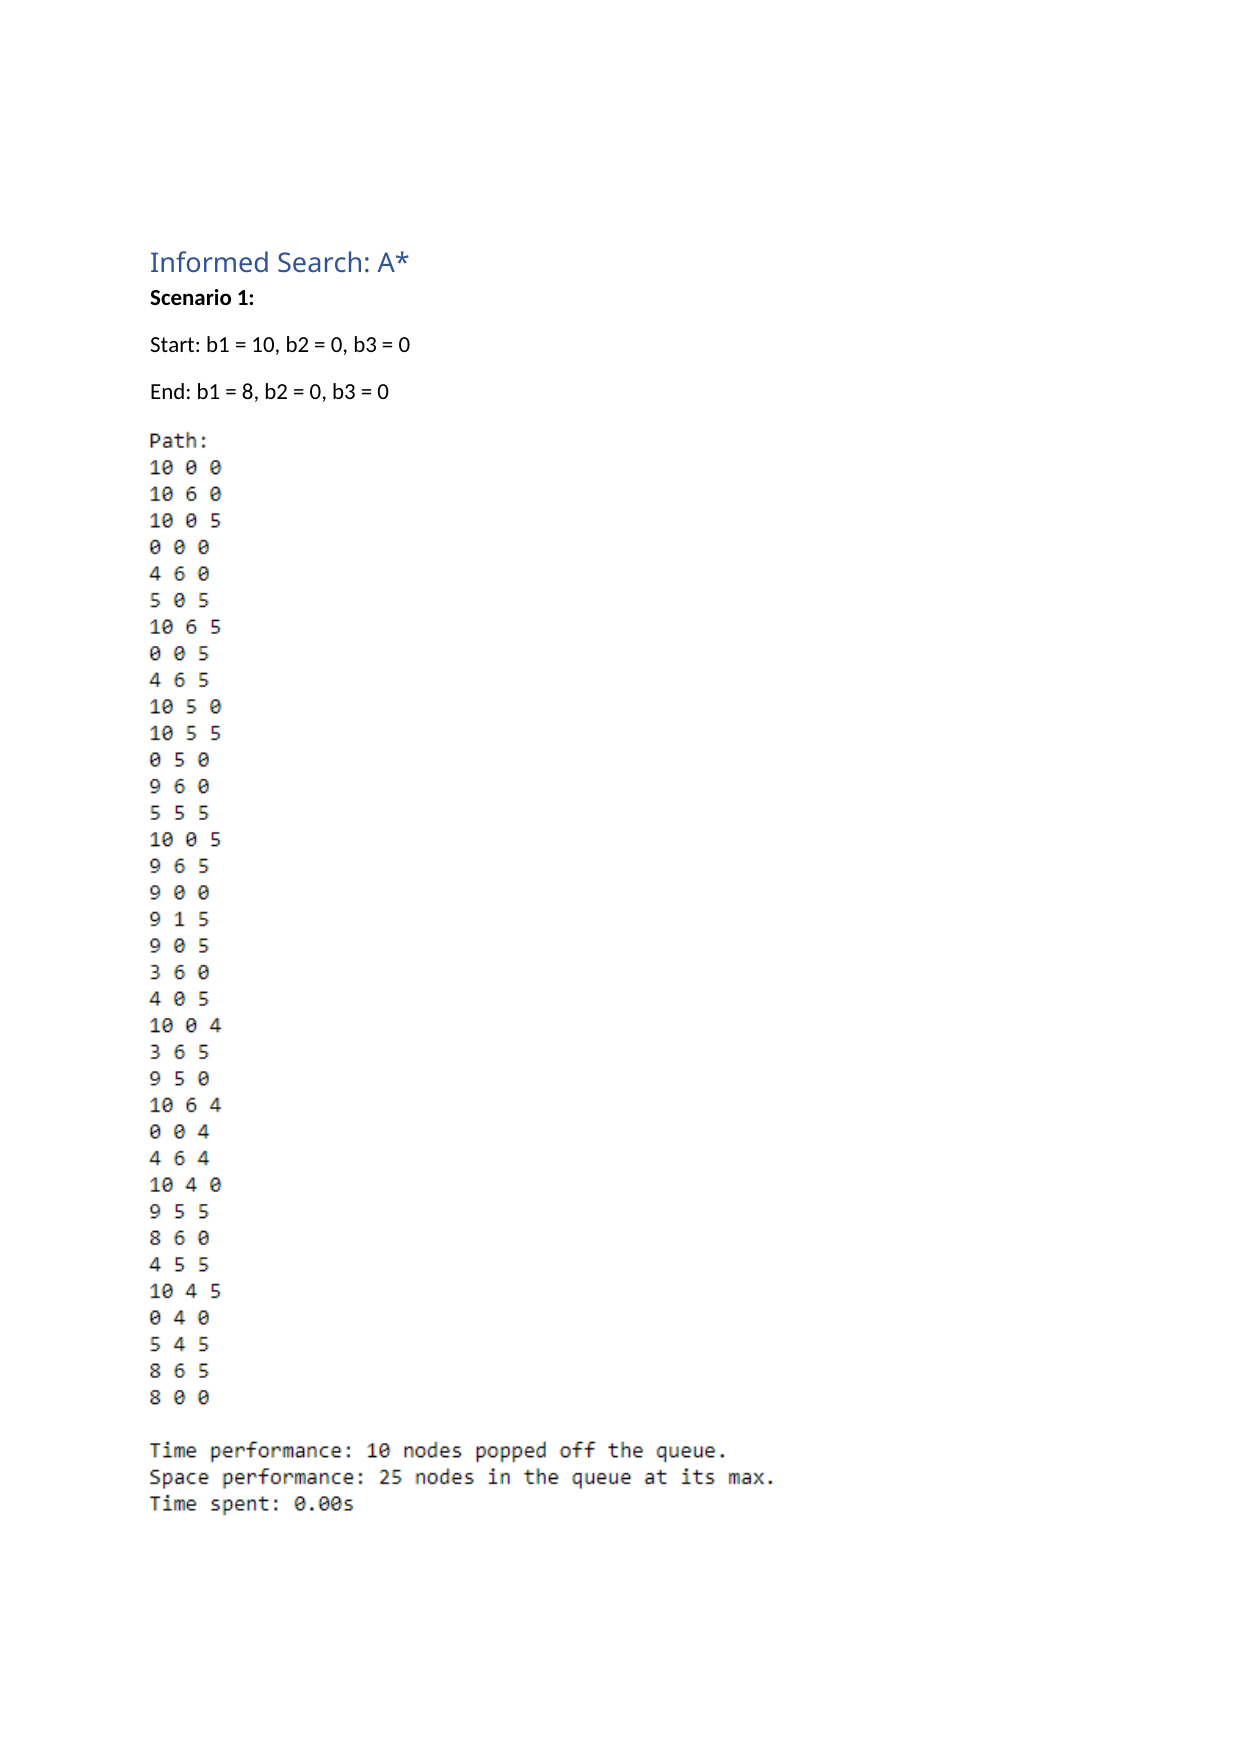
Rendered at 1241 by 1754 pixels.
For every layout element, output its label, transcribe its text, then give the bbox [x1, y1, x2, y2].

picture [140, 423, 781, 1528]
text Start: b1 = 10, b2 = 0, b3 = 0 [150, 330, 1090, 358]
text Scenario 1: [150, 283, 1090, 312]
text End: b1 = 8, b2 = 0, b3 = 0 [150, 377, 1090, 405]
subtitle Informed Search: A* [150, 244, 1090, 281]
